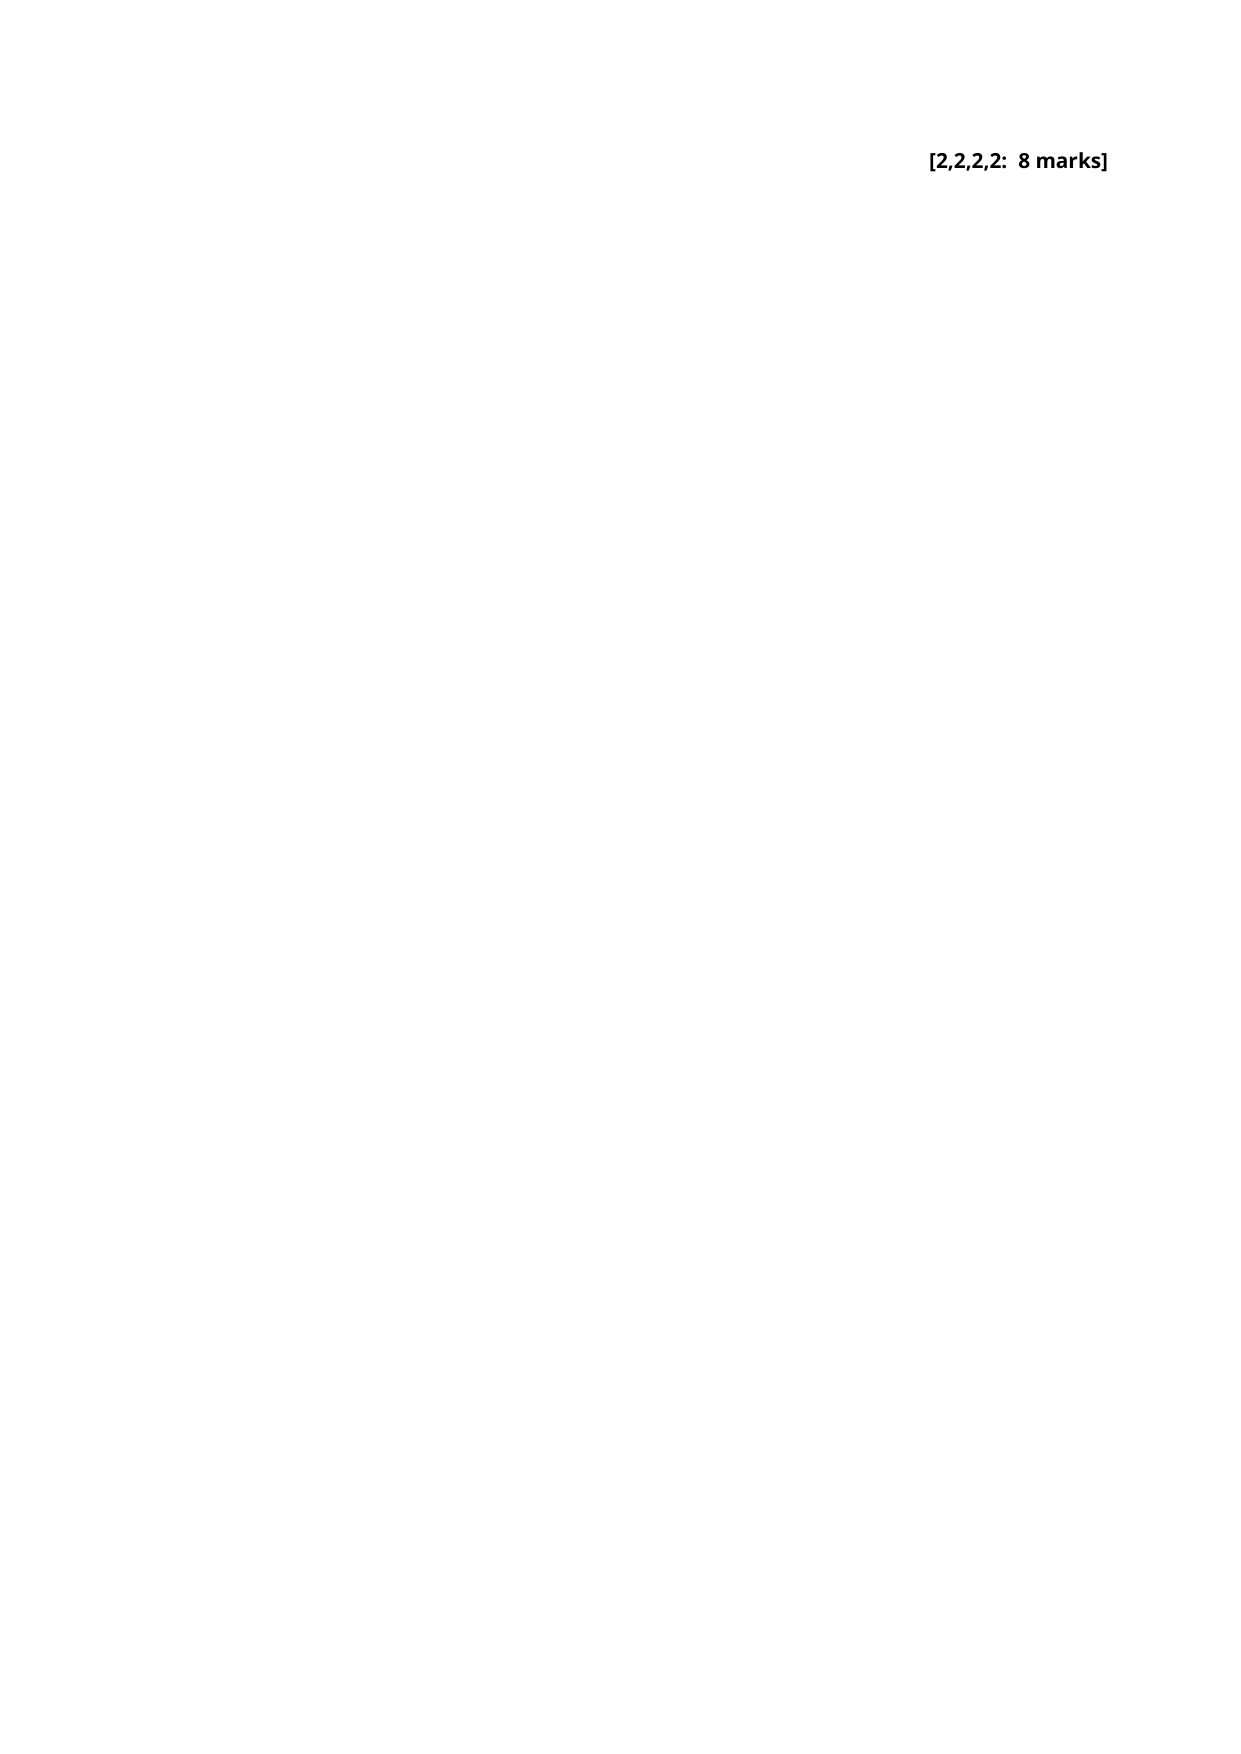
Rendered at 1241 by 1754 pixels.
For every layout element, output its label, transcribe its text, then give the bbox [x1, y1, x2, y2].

text [2,2,2,2: 8 marks] [172, 146, 1108, 174]
